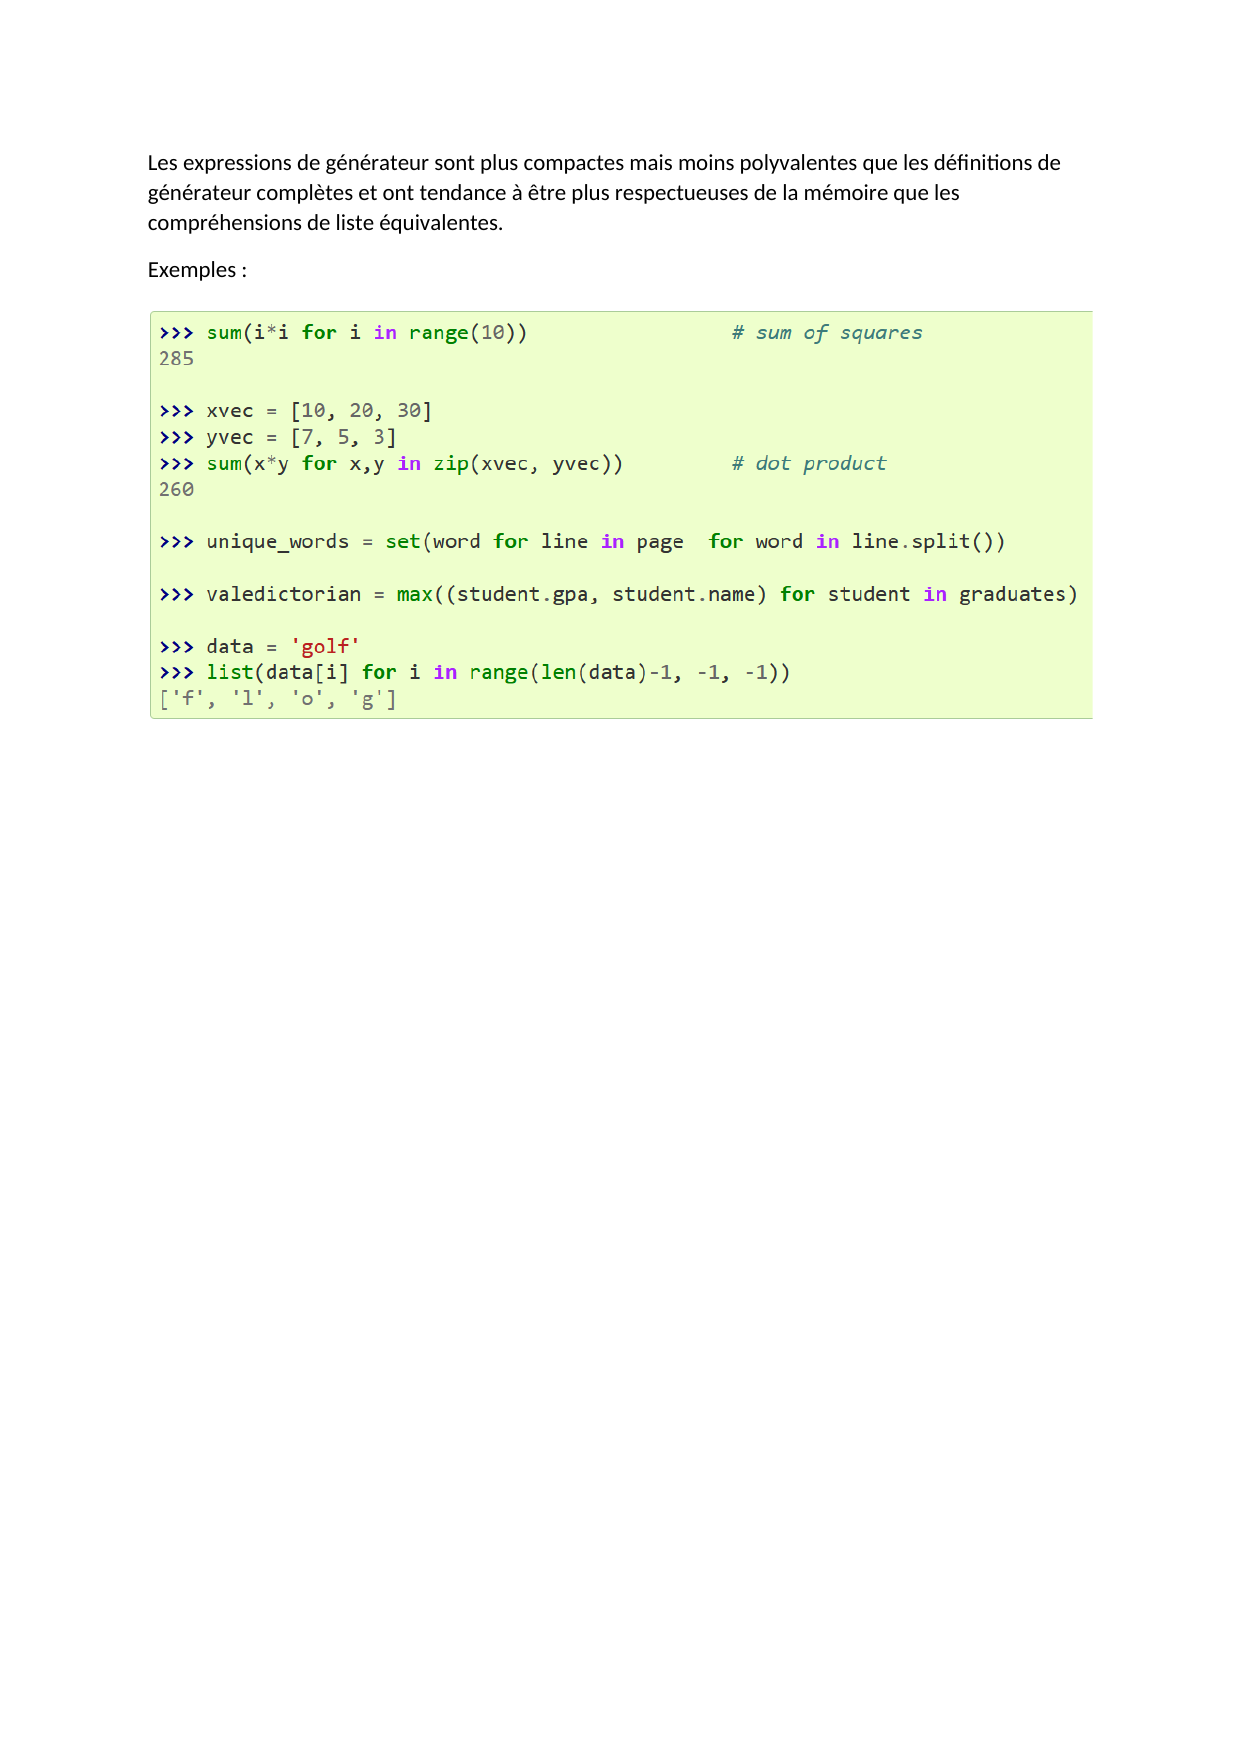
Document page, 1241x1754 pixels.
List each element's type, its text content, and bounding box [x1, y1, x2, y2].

text Exemples : [148, 255, 1093, 283]
text Les expressions de générateur sont plus compactes mais moins polyvalentes que les définitions de générateur complètes et ont tendance à être plus respectueuses de la mémoire que les compréhensions de liste équivalentes. [148, 148, 1093, 236]
picture [147, 301, 1093, 731]
